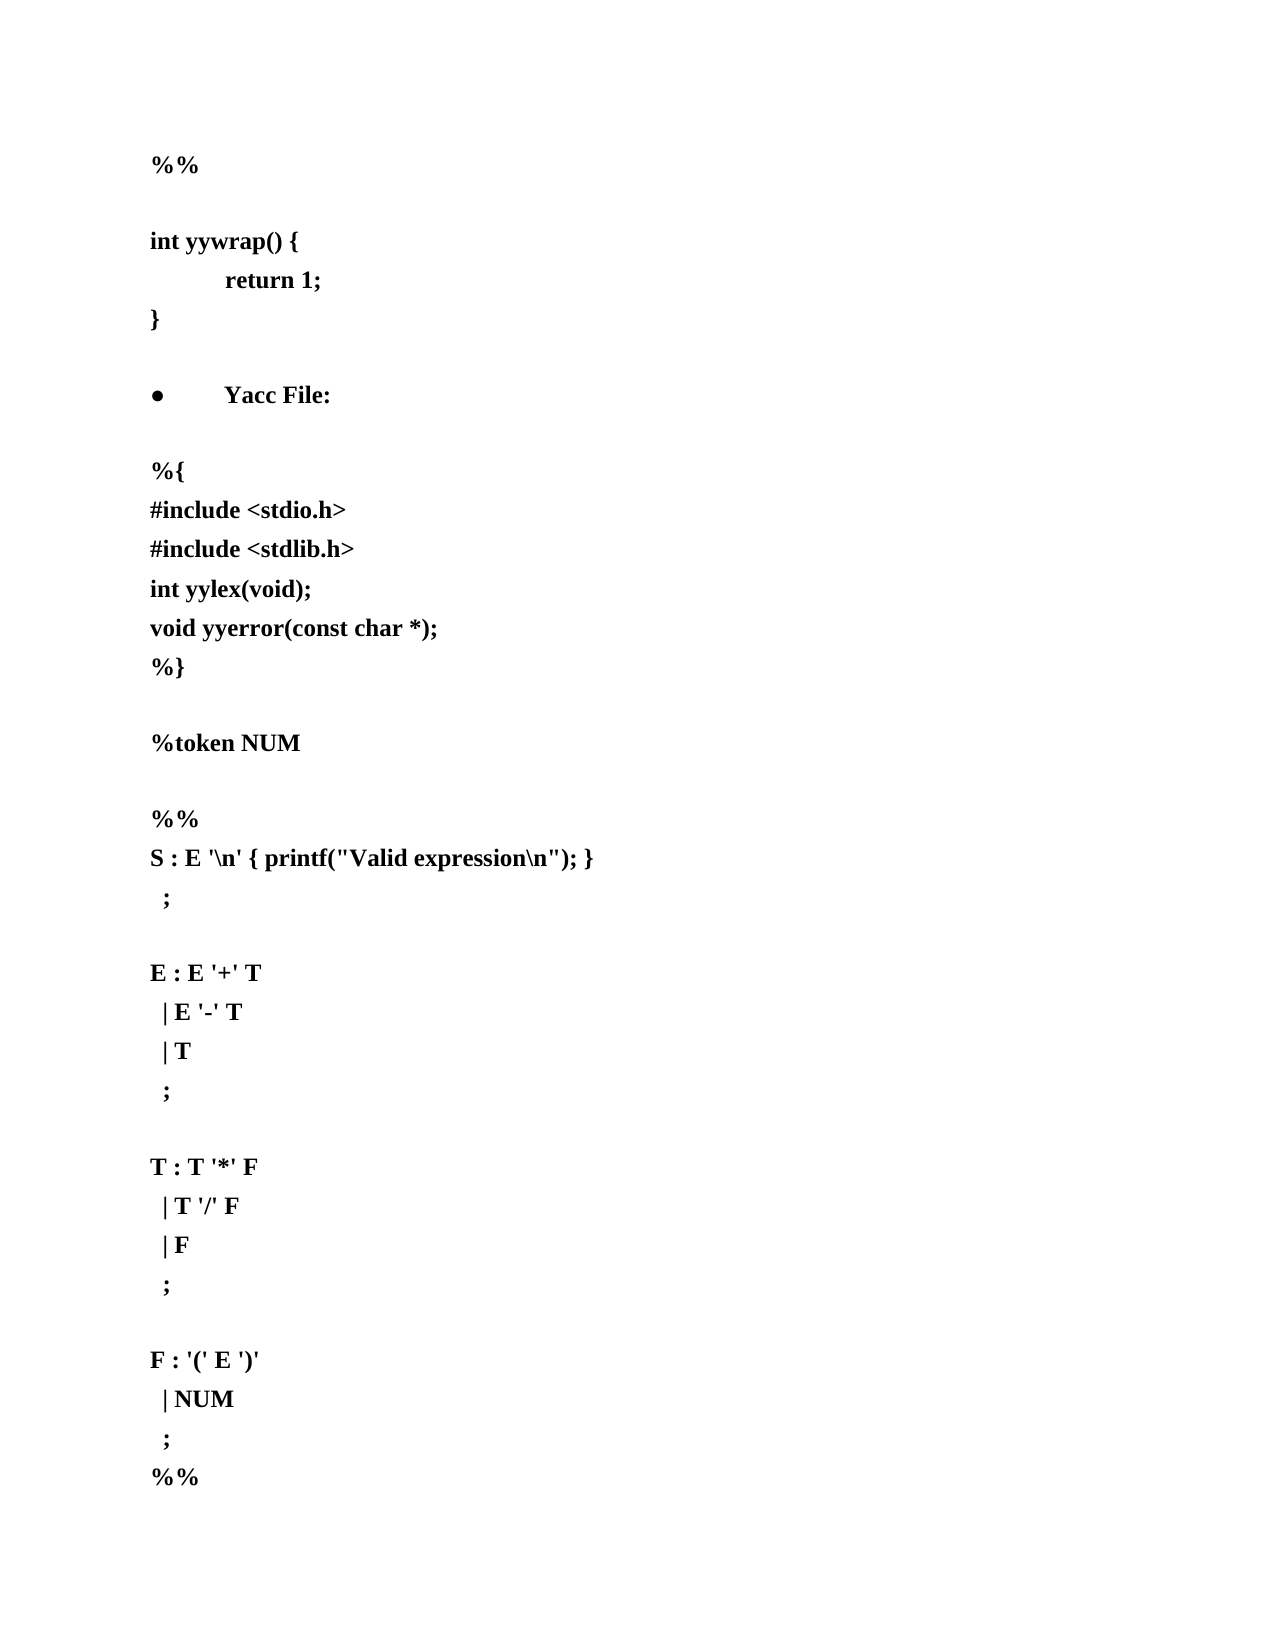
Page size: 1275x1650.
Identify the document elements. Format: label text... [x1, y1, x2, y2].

text ; [150, 1423, 1125, 1452]
text F : '(' E ')' [150, 1345, 1125, 1374]
text %} [150, 652, 1125, 681]
text | NUM [150, 1384, 1125, 1413]
text E : E '+' T [150, 958, 1125, 987]
text int yywrap() { [150, 226, 1125, 255]
text } [150, 304, 1125, 333]
text %{ [150, 456, 1125, 485]
text | F [150, 1230, 1125, 1259]
text S : E '\n' { printf("Valid expression\n"); } [150, 843, 1125, 872]
text | E '-' T [150, 997, 1125, 1026]
text T : T '*' F [150, 1152, 1125, 1180]
text %% [150, 804, 1125, 833]
text ● Yacc File: [150, 380, 1125, 409]
text #include <stdlib.h> [150, 534, 1125, 563]
text int yylex(void); [150, 574, 1125, 602]
text ; [150, 1076, 1125, 1104]
text | T [150, 1036, 1125, 1065]
text %% [150, 1462, 1125, 1491]
text ; [150, 1269, 1125, 1298]
text return 1; [150, 265, 1125, 294]
text | T '/' F [150, 1191, 1125, 1219]
text #include <stdio.h> [150, 495, 1125, 524]
text %% [150, 150, 1125, 179]
text %token NUM [150, 728, 1125, 757]
text void yyerror(const char *); [150, 613, 1125, 642]
text ; [150, 882, 1125, 911]
